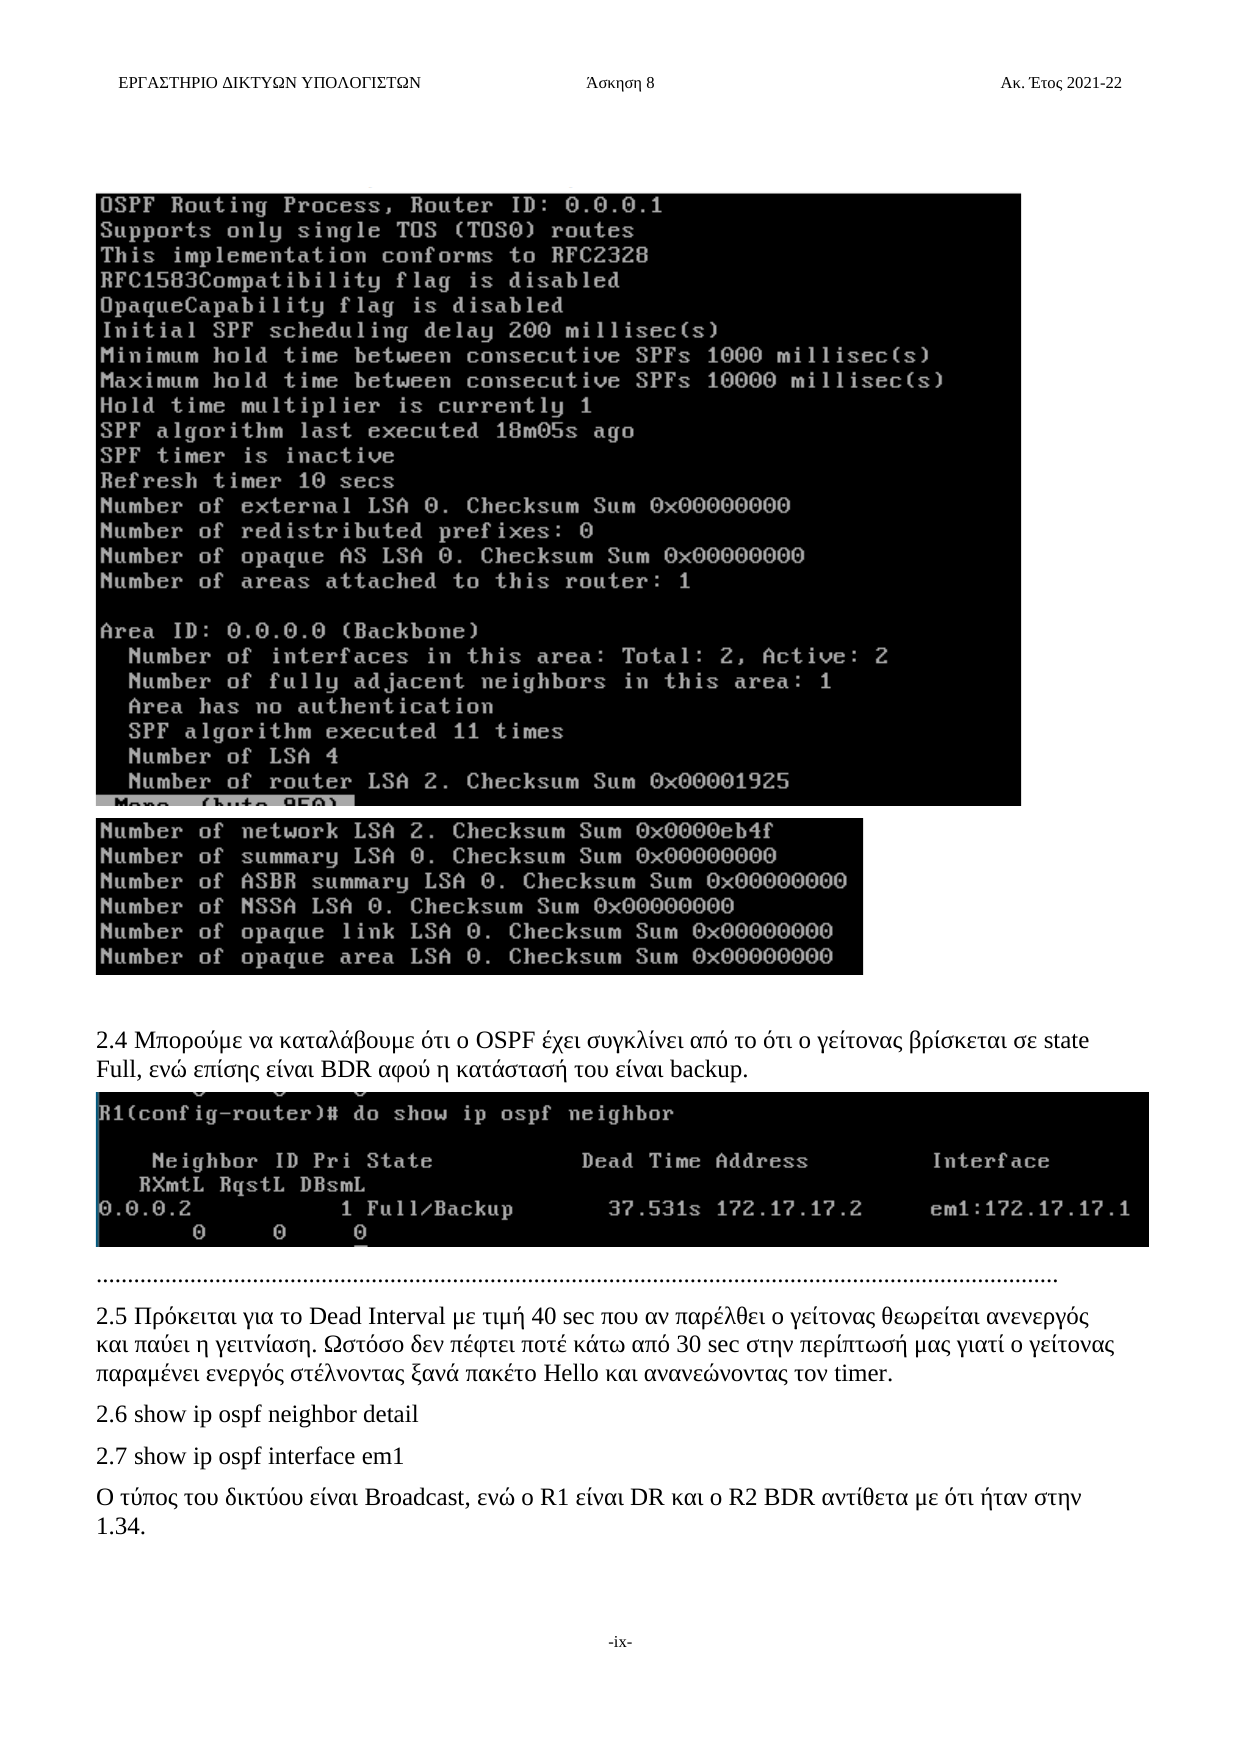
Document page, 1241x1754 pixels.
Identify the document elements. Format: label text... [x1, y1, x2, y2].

text 2.5 Πρόκειται για το Dead Interval με τιμή 40 sec που αν παρέλθει ο γείτονας θεωρείται ανενεργός και παύει η γειτνίαση. Ωστόσο δεν πέφτει ποτέ κάτω από 30 sec στην περίπτωσή μας γιατί ο γείτονας παραμένει ενεργός στέλνοντας ξανά πακέτο Hello και ανανεώνοντας τον timer. [96, 1301, 1119, 1387]
text 2.6 show ip ospf neighbor detail [96, 1399, 1119, 1428]
text 2.7 show ip ospf interface em1 [96, 1441, 1119, 1469]
picture [98, 1092, 1149, 1247]
picture [95, 818, 864, 975]
picture [95, 187, 1022, 806]
text 2.4 Μπορούμε να καταλάβουμε ότι ο OSPF έχει συγκλίνει από το ότι ο γείτονας βρίσκεται σε state Full, ενώ επίσης είναι BDR αφού η κατάστασή του είναι backup. [96, 1025, 1119, 1083]
text Ο τύπος του δικτύου είναι Broadcast, ενώ ο R1 είναι DR και ο R2 BDR αντίθετα με ότι ήταν στην 1.34. [96, 1482, 1119, 1539]
